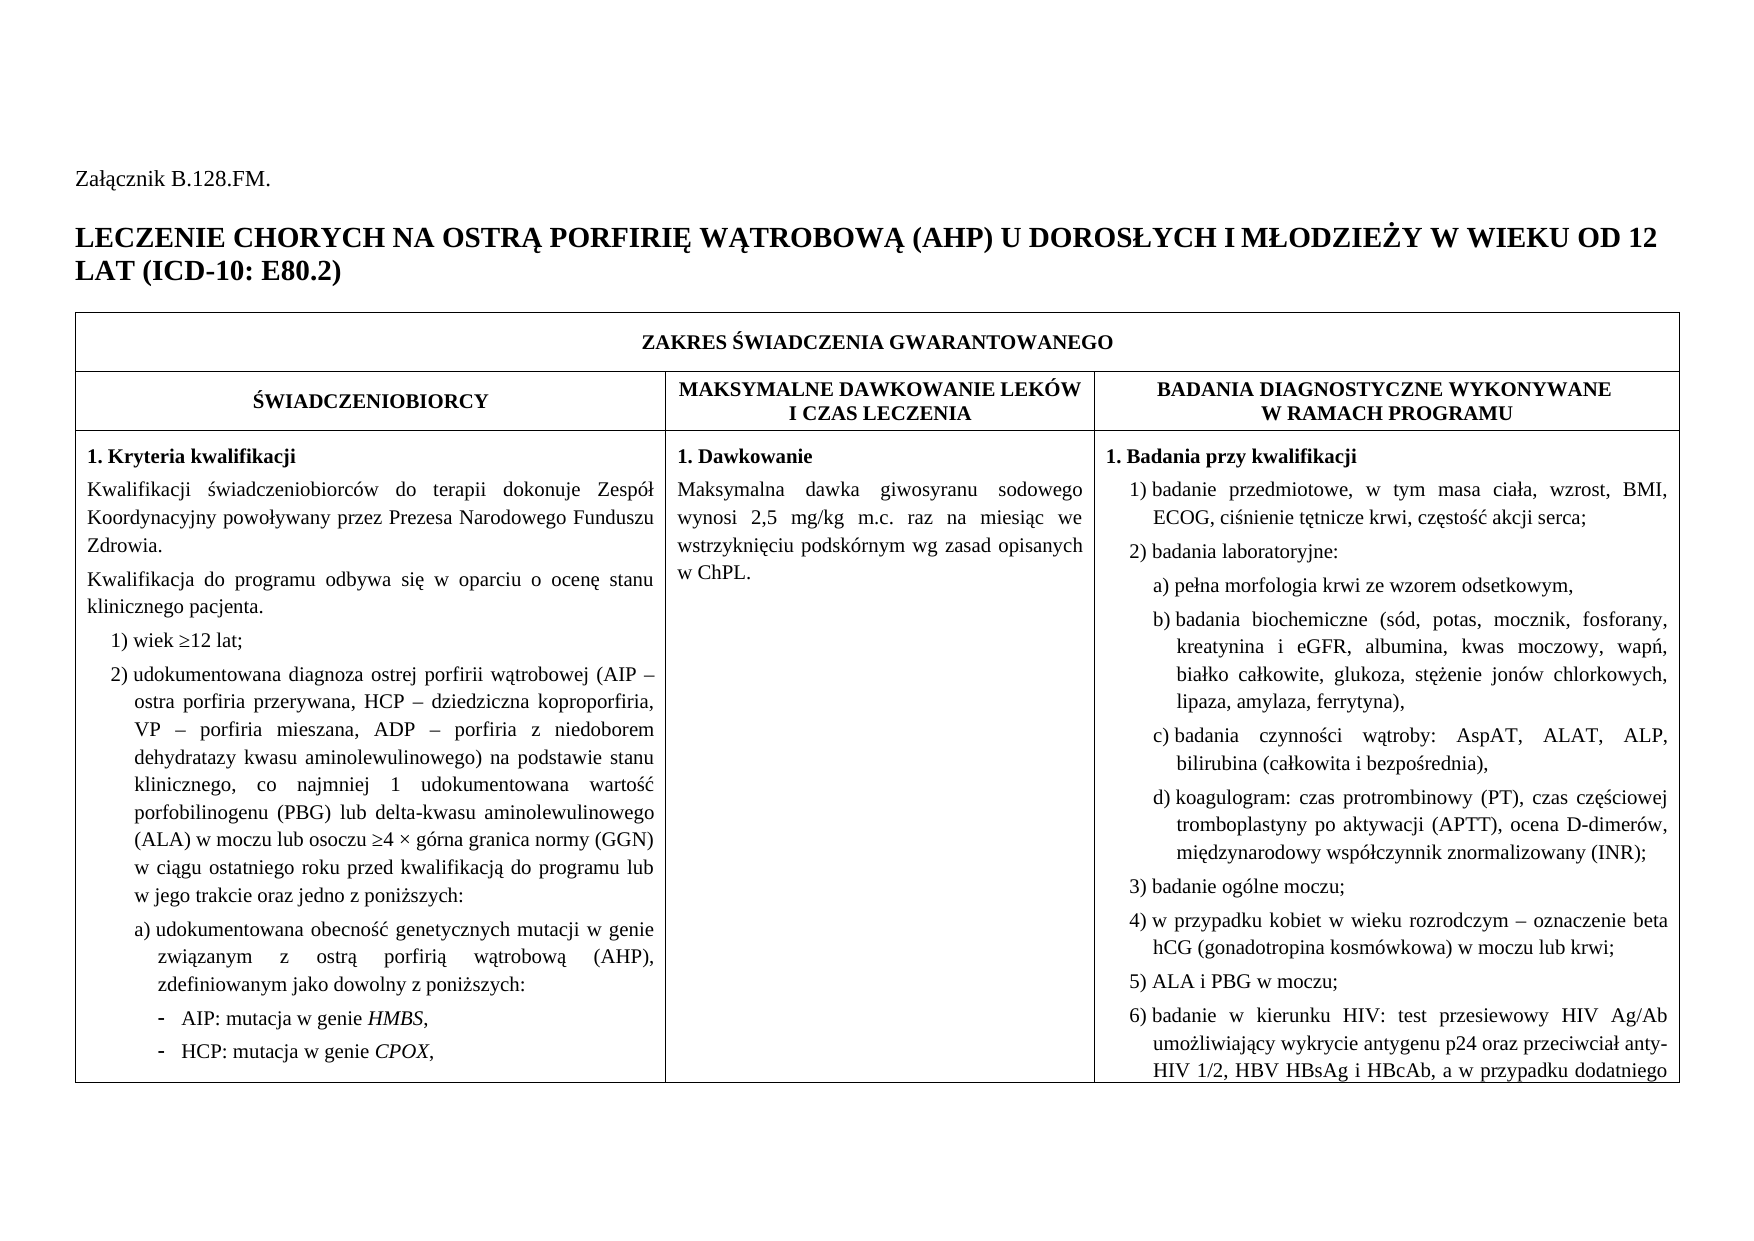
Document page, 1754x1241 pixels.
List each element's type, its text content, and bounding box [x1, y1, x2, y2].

table_cell BADANIA DIAGNOSTYCZNE WYKONYWANE W RAMACH PROGRAMU [1095, 372, 1679, 430]
text Załącznik B.128.FM. [75, 165, 1679, 192]
table_header ZAKRES ŚWIADCZENIA GWARANTOWANEGO [76, 313, 1679, 371]
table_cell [666, 431, 1094, 1082]
table_cell ŚWIADCZENIOBIORCY [76, 372, 665, 430]
table_cell MAKSYMALNE DAWKOWANIE LEKÓW I CZAS LECZENIA [666, 372, 1094, 430]
text LECZENIE CHORYCH NA OSTRĄ PORFIRIĘ WĄTROBOWĄ (AHP) U DOROSŁYCH I MŁODZIEŻY W WIEKU OD 12 LAT (ICD-10: E80.2) [75, 220, 1679, 287]
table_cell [76, 431, 665, 1082]
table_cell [1095, 431, 1679, 1082]
